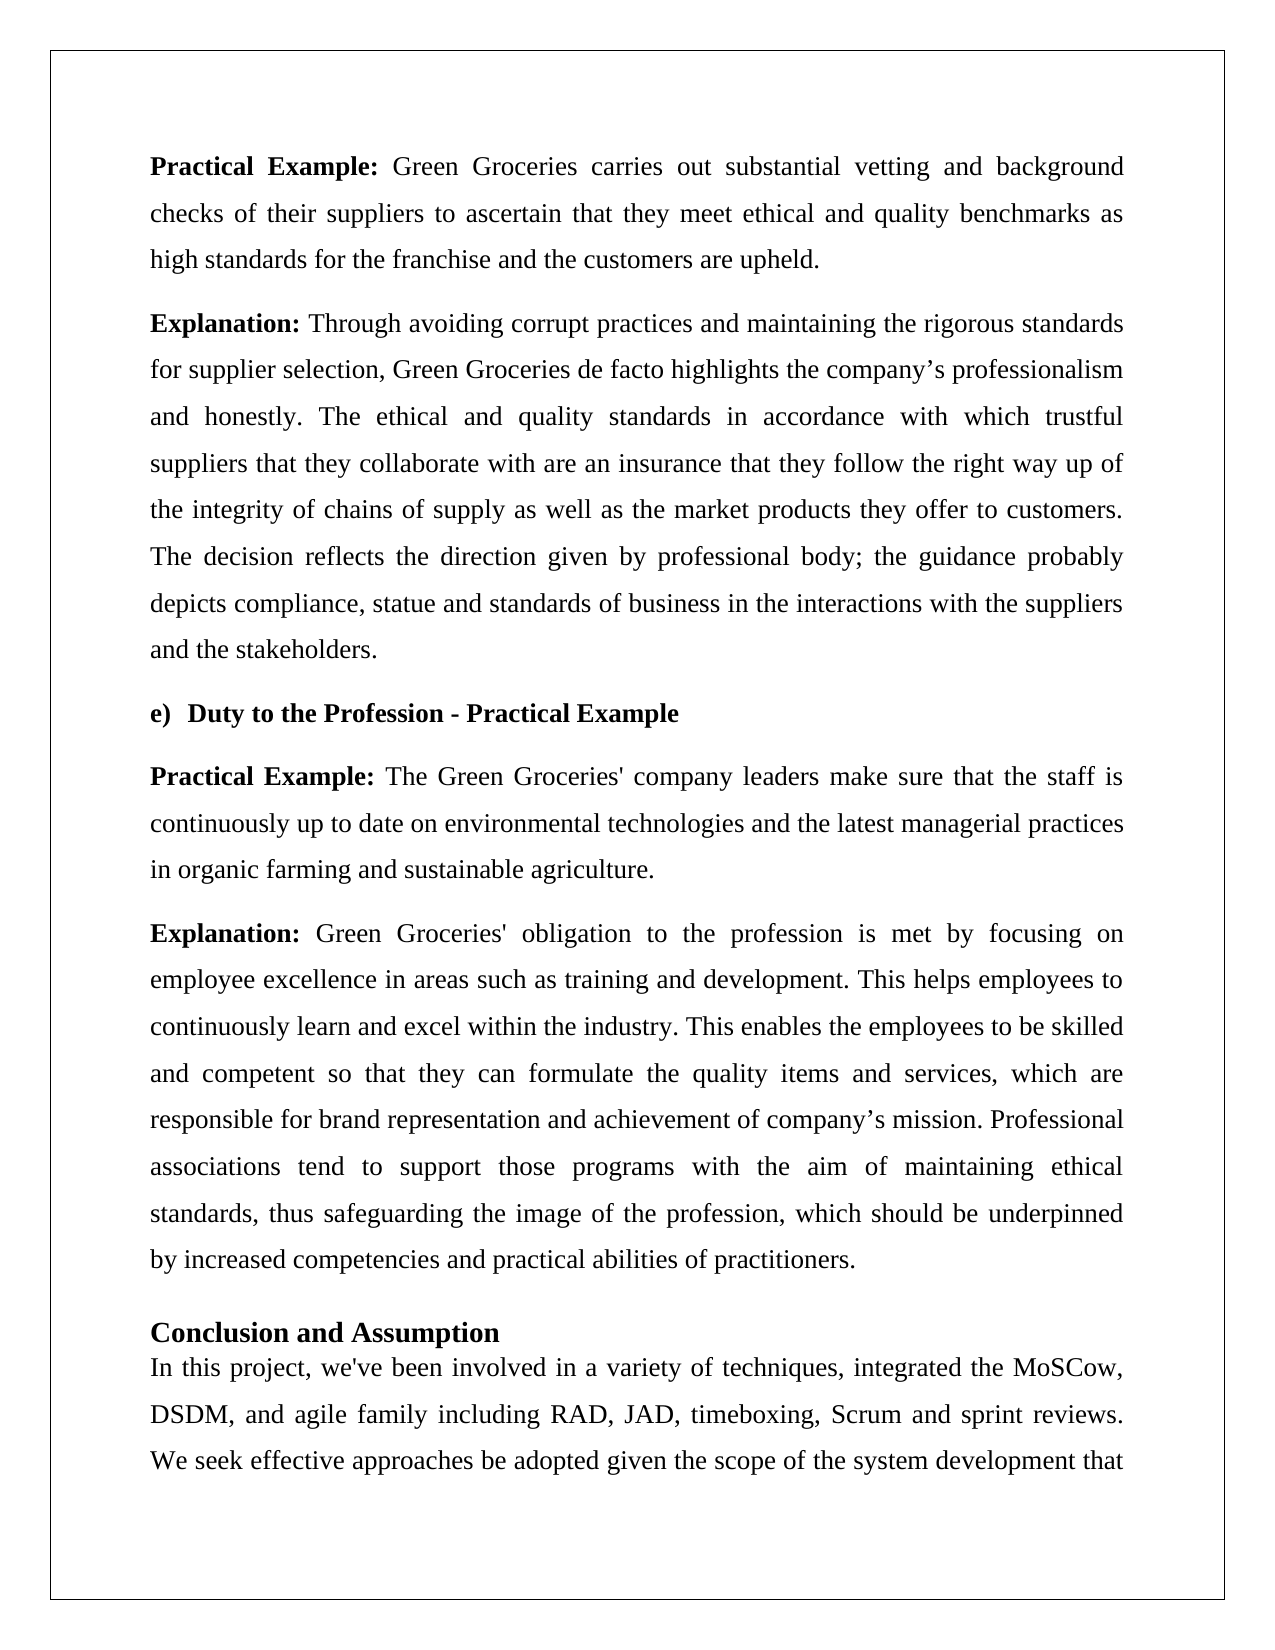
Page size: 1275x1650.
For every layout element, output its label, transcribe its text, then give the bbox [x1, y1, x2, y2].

list Duty to the Profession - Practical Example [150, 697, 1125, 728]
text Practical Example: The Green Groceries' company leaders make sure that the staff is continuously up to date on environmental technologies and the latest managerial practices in organic farming and sustainable agriculture. [150, 760, 1125, 884]
subtitle Conclusion and Assumption [150, 1315, 1125, 1348]
text Explanation: Through avoiding corrupt practices and maintaining the rigorous standards for supplier selection, Green Groceries de facto highlights the company’s professionalism and honestly. The ethical and quality standards in accordance with which trustful suppliers that they collaborate with are an insurance that they follow the right way up of the integrity of chains of supply as well as the market products they offer to customers. The decision reflects the direction given by professional body; the guidance probably depicts compliance, statue and standards of business in the interactions with the suppliers and the stakeholders. [150, 307, 1125, 664]
text Explanation: Green Groceries' obligation to the profession is met by focusing on employee excellence in areas such as training and development. This helps employees to continuously learn and excel within the industry. This enables the employees to be skilled and competent so that they can formulate the quality items and services, which are responsible for brand representation and achievement of company’s mission. Professional associations tend to support those programs with the aim of maintaining ethical standards, thus safeguarding the image of the profession, which should be underpinned by increased competencies and practical abilities of practitioners. [150, 917, 1125, 1274]
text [150, 1351, 1125, 1476]
text Practical Example: Green Groceries carries out substantial vetting and background checks of their suppliers to ascertain that they meet ethical and quality benchmarks as high standards for the franchise and the customers are upheld. [150, 150, 1125, 274]
